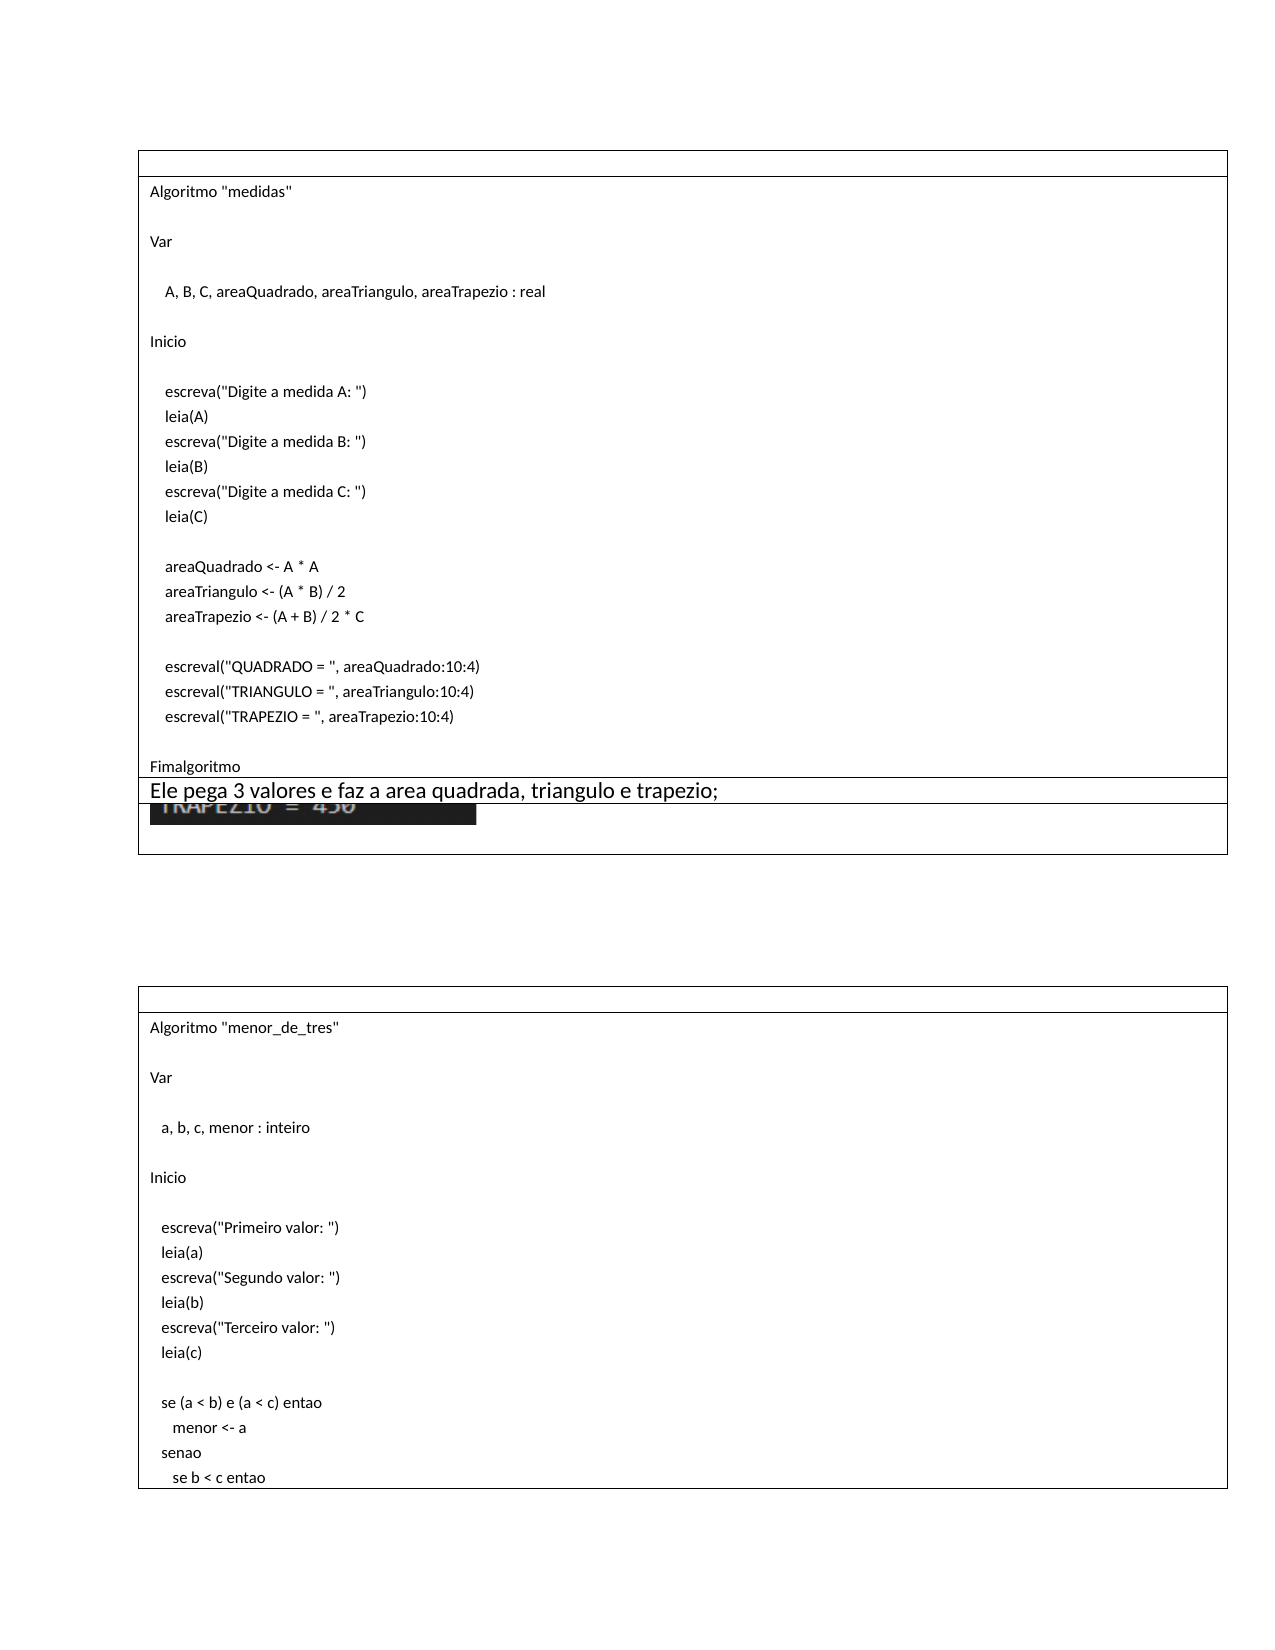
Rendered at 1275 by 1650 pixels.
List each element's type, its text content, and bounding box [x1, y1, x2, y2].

table_cell Algoritmo "medidas" Var A, B, C, areaQuadrado, areaTriangulo, areaTrapezio : real Inicio escreva("Digite a medida A: ") leia(A) escreva("Digite a medida B: ") leia(B) escreva("Digite a medida C: ") leia(C) areaQuadrado <- A * A areaTriangulo <- (A * B) / 2 areaTrapezio <- (A + B) / 2 * C escreval("QUADRADO = ", areaQuadrado:10:4) escreval("TRIANGULO = ", areaTriangulo:10:4) escreval("TRAPEZIO = ", areaTrapezio:10:4) Fimalgoritmo [139, 177, 1227, 777]
table_header [139, 987, 1227, 1012]
table_cell [139, 804, 1227, 854]
table_header [139, 151, 1227, 176]
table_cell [139, 1013, 1227, 1488]
table_cell Ele pega 3 valores e faz a area quadrada, triangulo e trapezio; [139, 778, 1227, 803]
